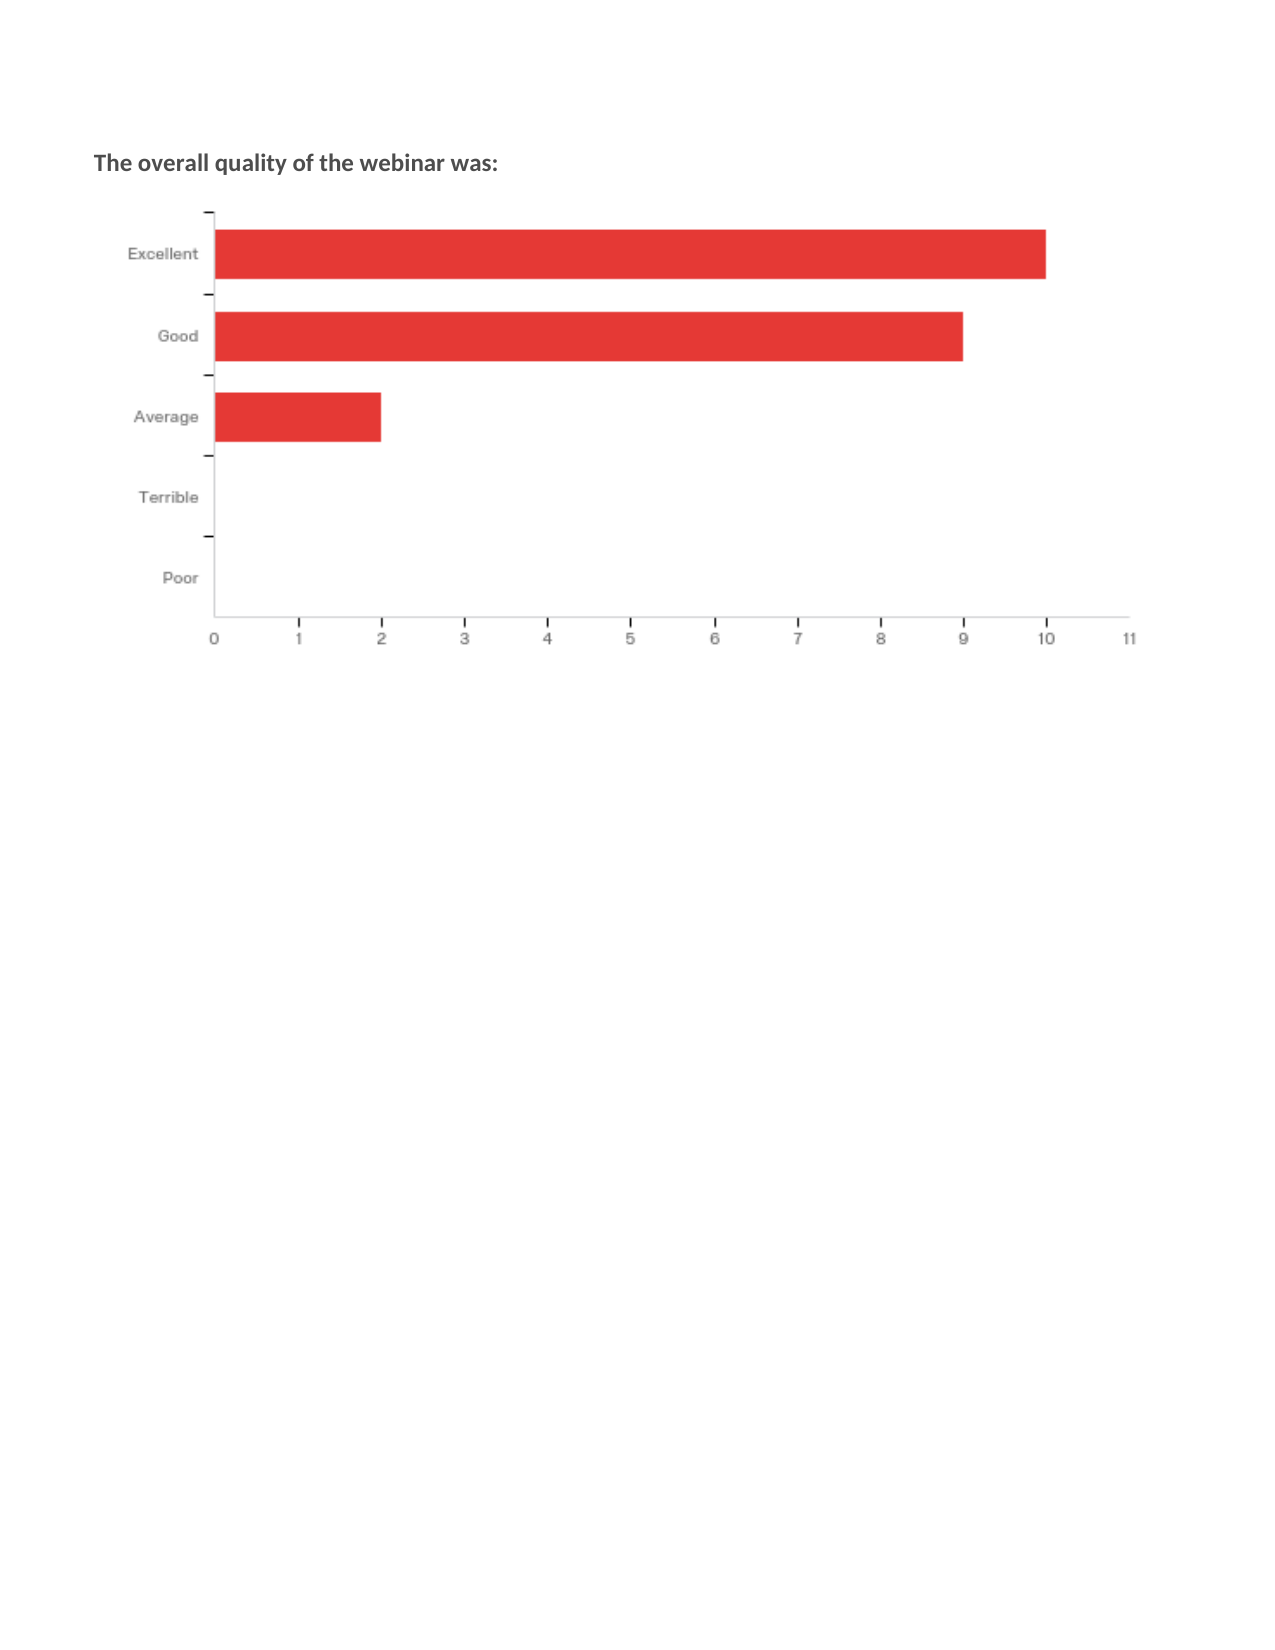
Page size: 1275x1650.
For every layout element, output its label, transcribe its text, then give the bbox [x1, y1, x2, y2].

text The overall quality of the webinar was: [94, 147, 1181, 177]
picture [93, 202, 1181, 666]
